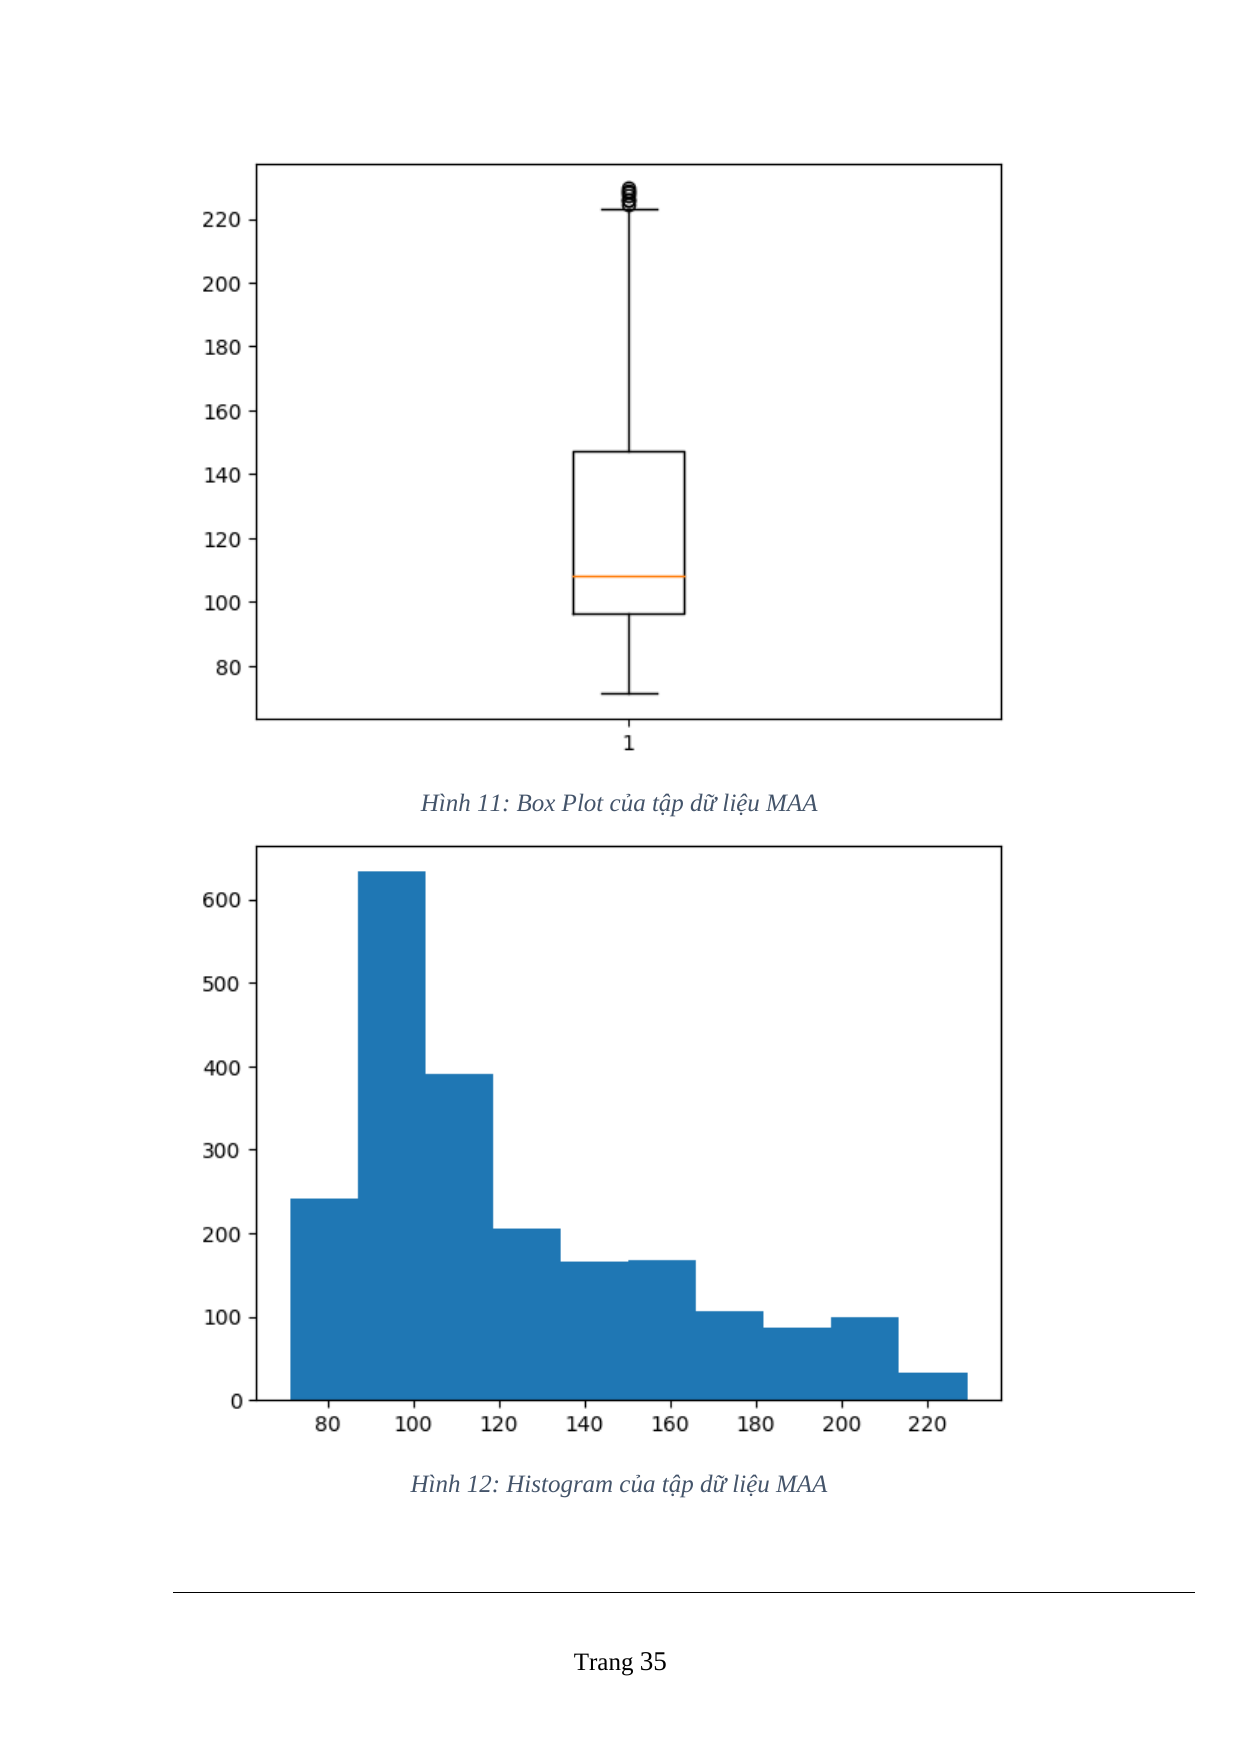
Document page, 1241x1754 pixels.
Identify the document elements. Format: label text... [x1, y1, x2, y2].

text Hình 12: Histogram của tập dữ liệu MAA [187, 1469, 1053, 1498]
picture [187, 831, 1016, 1451]
text Hình 11: Box Plot của tập dữ liệu MAA [187, 788, 1053, 817]
picture [187, 150, 1016, 770]
